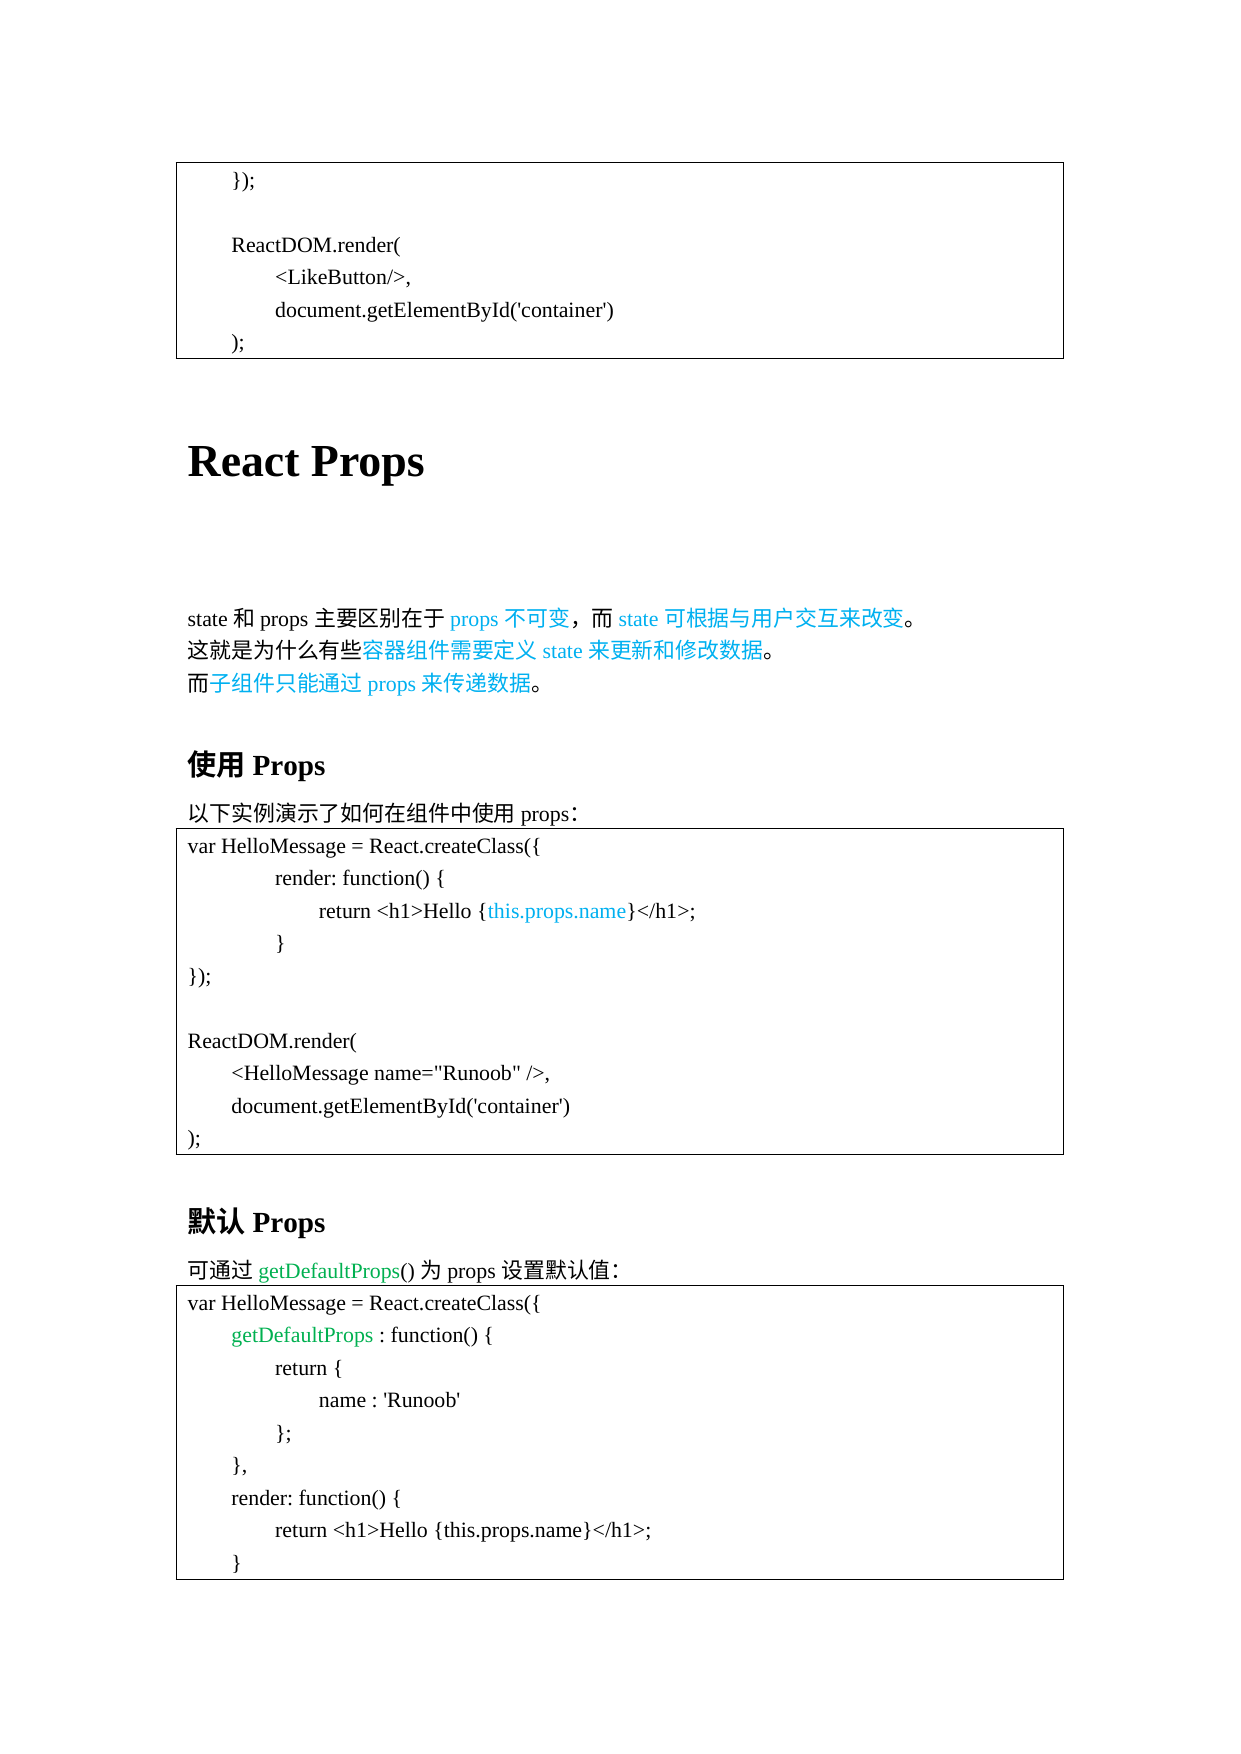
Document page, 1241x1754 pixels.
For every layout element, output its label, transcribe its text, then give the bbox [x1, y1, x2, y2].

text 而子组件只能通过 props 来传递数据。 [187, 666, 1053, 698]
text 以下实例演示了如何在组件中使用 props： [187, 796, 1053, 828]
text 这就是为什么有些容器组件需要定义 state 来更新和修改数据。 [187, 633, 1053, 666]
text 可通过 getDefaultProps() 为 props 设置默认值： [187, 1253, 1053, 1285]
text 默认 Props [187, 1188, 1053, 1253]
subtitle React Props [187, 427, 1053, 492]
table_header var HelloMessage = React.createClass({ render: function() { return <h1>Hello {this.props.name}</h1>; } }); ReactDOM.render( <HelloMessage name="Runoob" />, document.getElementById('container') ); [177, 829, 1063, 1154]
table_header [177, 1286, 1063, 1579]
text 使用 Props [187, 731, 1053, 796]
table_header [177, 163, 1063, 358]
text state 和 props 主要区别在于 props 不可变，而 state 可根据与用户交互来改变。 [187, 601, 1053, 633]
